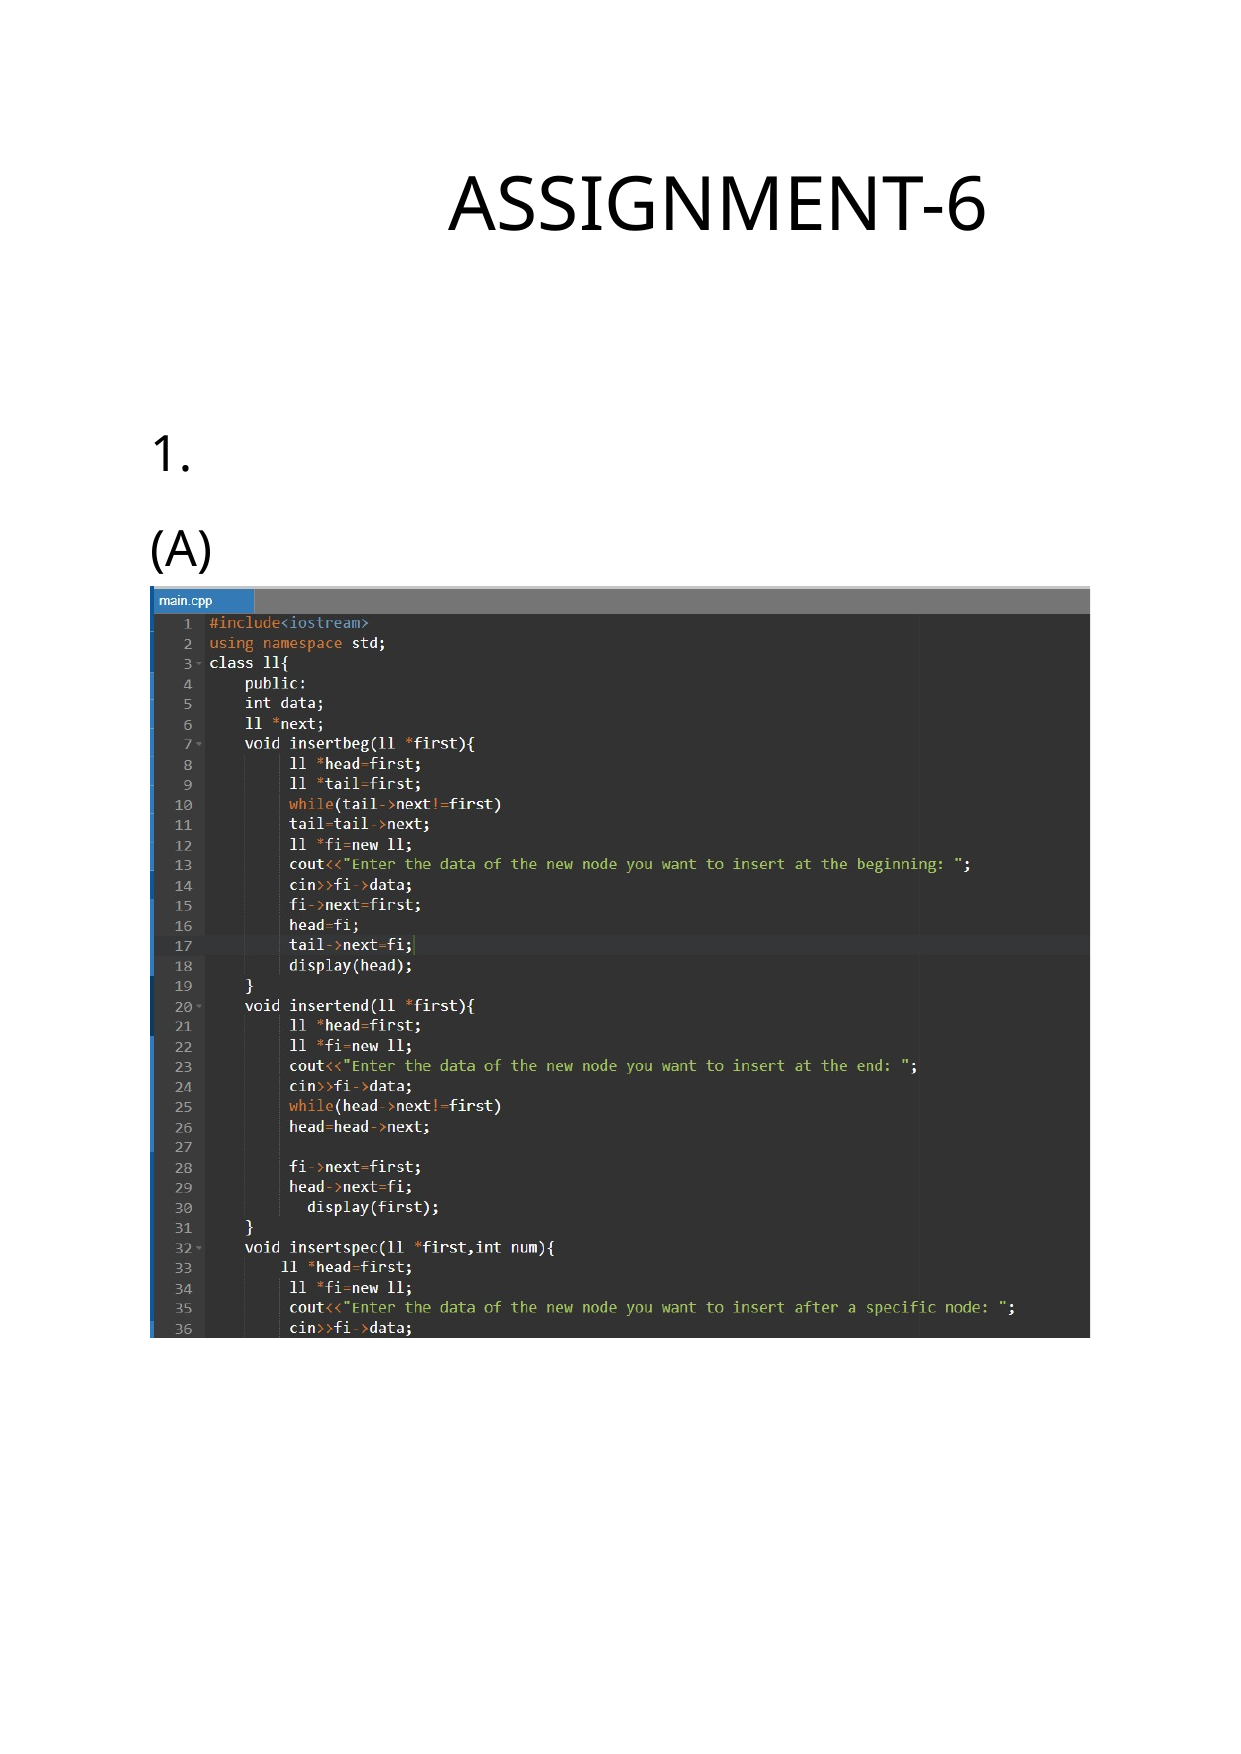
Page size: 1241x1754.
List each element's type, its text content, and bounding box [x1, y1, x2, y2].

text (A) [150, 513, 1090, 586]
picture [150, 586, 1091, 1338]
text ASSIGNMENT-6 [150, 150, 1090, 252]
text 1. [150, 418, 1090, 486]
